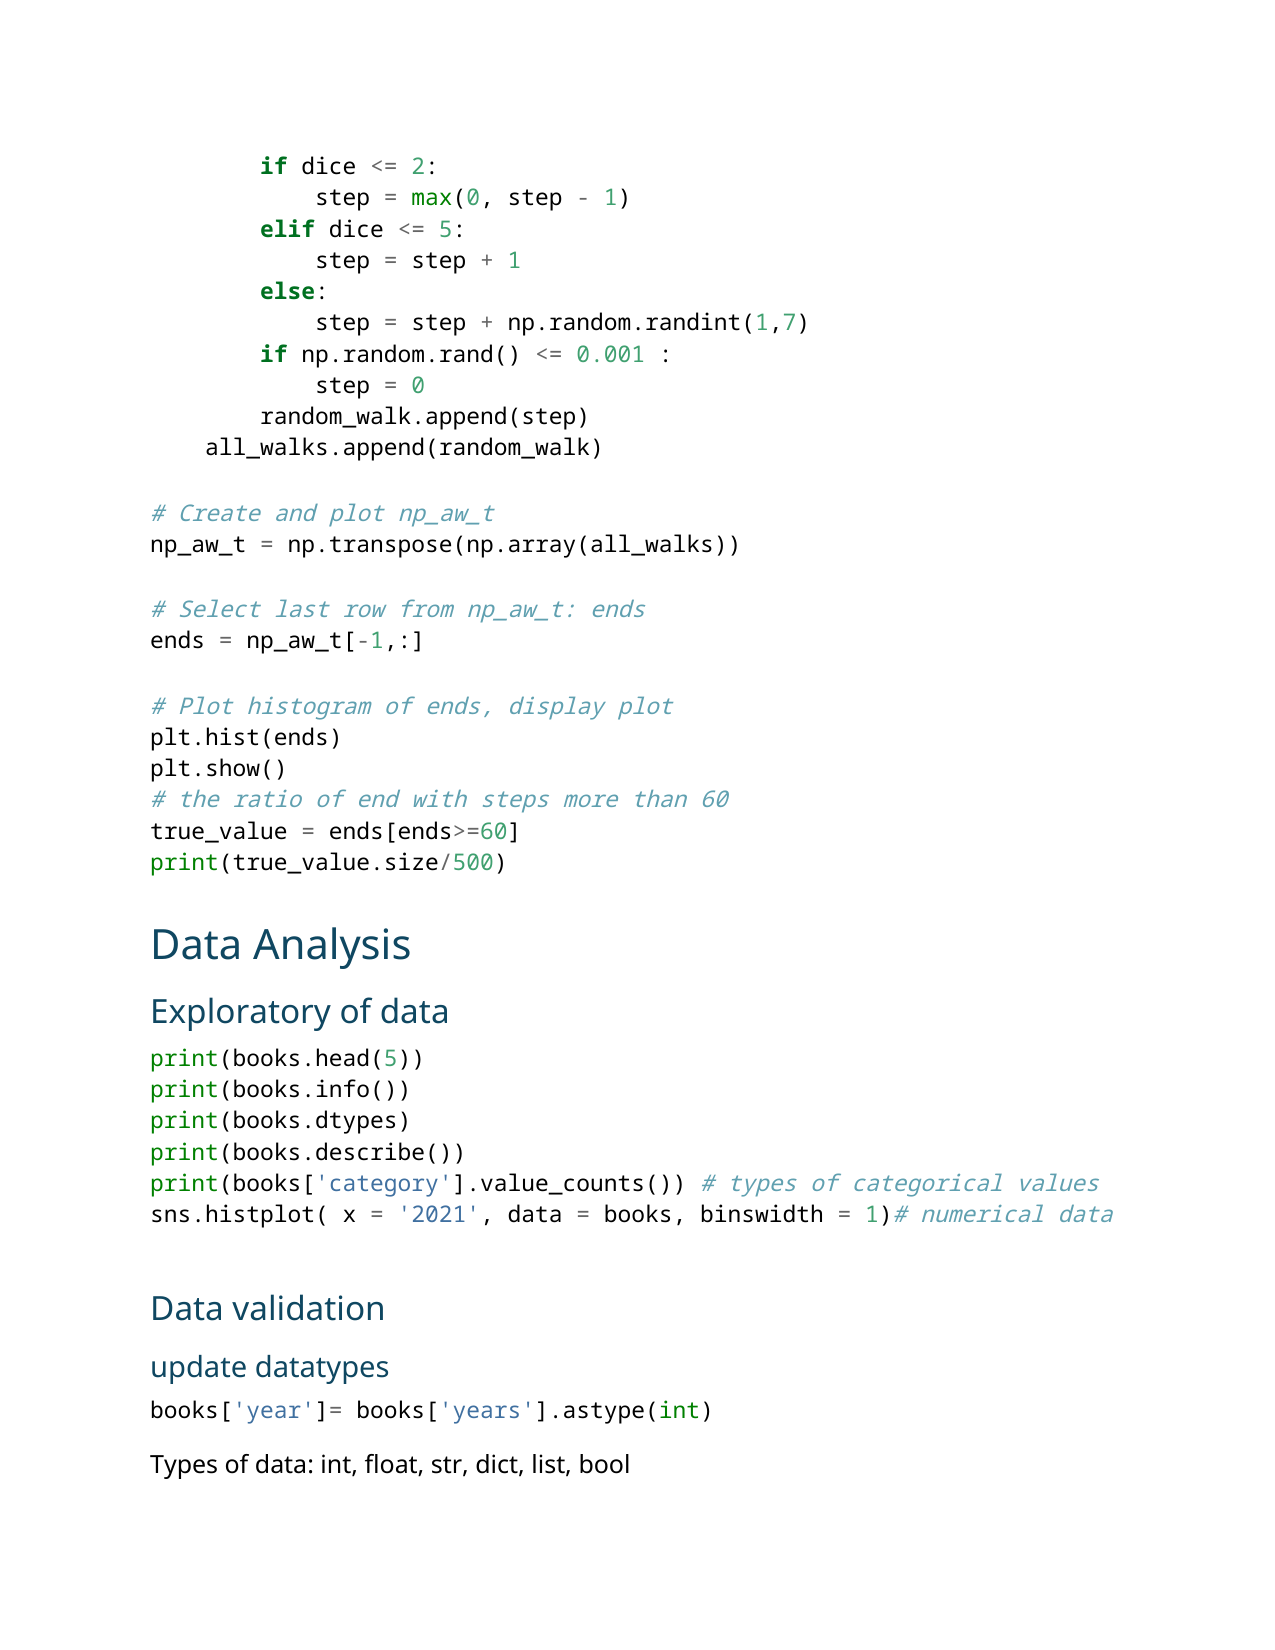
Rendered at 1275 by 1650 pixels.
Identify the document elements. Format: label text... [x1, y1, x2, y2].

text Types of data: int, float, str, dict, list, bool [150, 1446, 1125, 1481]
subtitle Data validation [150, 1284, 1125, 1330]
subtitle Data Analysis [150, 915, 1125, 971]
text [150, 150, 1125, 877]
text print(books.head(5)) print(books.info()) print(books.dtypes) print(books.describe()) print(books['category'].value_counts()) # types of categorical values sns.histplot( x = '2021', data = books, binswidth = 1)# numerical data [150, 1042, 1125, 1263]
subtitle update datatypes [150, 1346, 1125, 1386]
text books['year']= books['years'].astype(int) [150, 1394, 1125, 1426]
subtitle Exploratory of data [150, 988, 1125, 1033]
